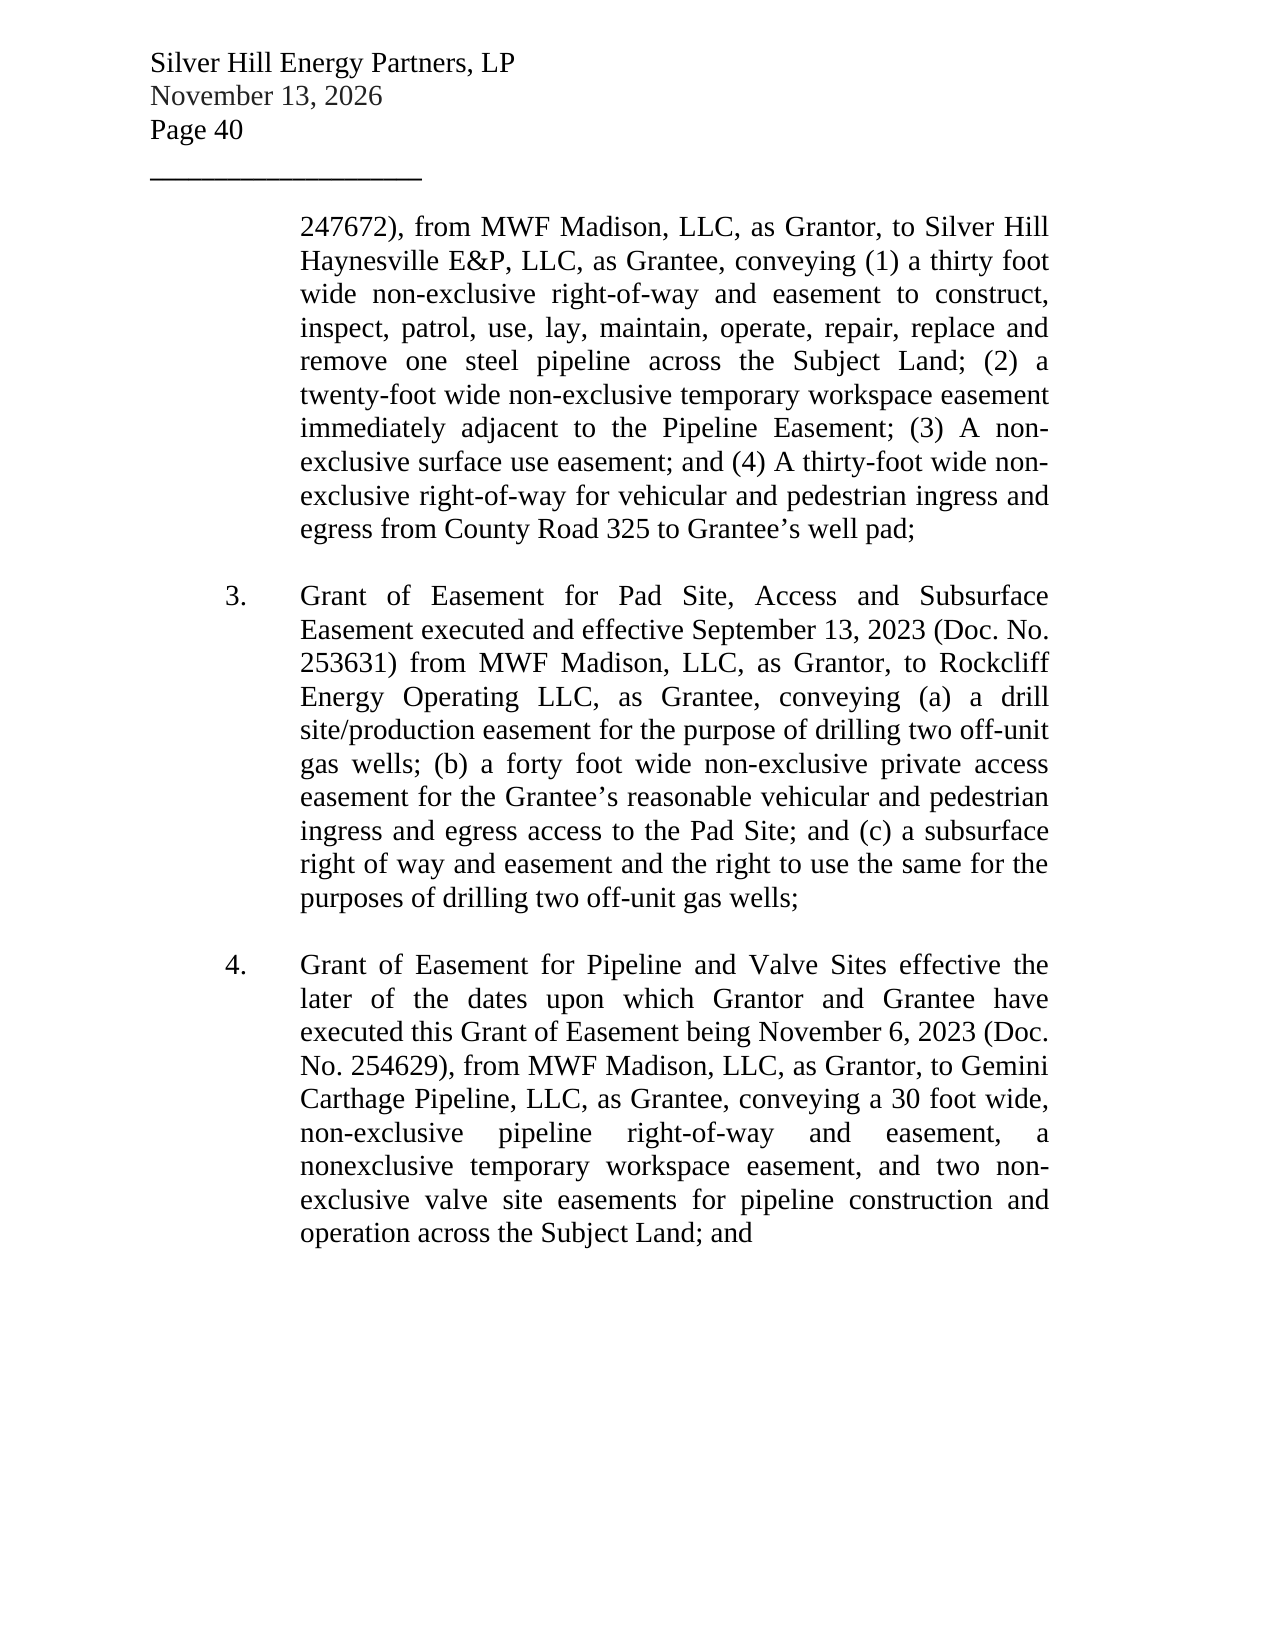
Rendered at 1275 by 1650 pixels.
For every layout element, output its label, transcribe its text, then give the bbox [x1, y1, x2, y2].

list Grant of Easement for Pad Site, Access and Subsurface Easement executed and effective September 13, 2023 (Doc. No. 253631) from MWF Madison, LLC, as Grantor, to Rockcliff Energy Operating LLC, as Grantee, conveying (a) a drill site/production easement for the purpose of drilling two off-unit gas wells; (b) a forty foot wide non-exclusive private access easement for the Grantee’s reasonable vehicular and pedestrian ingress and egress access to the Pad Site; and (c) a subsurface right of way and easement and the right to use the same for the purposes of drilling two off-unit gas wells; [225, 578, 1050, 914]
list Grant of Easement for Pipeline and Valve Sites effective the later of the dates upon which Grantor and Grantee have executed this Grant of Easement being November 6, 2023 (Doc. No. 254629), from MWF Madison, LLC, as Grantor, to Gemini Carthage Pipeline, LLC, as Grantee, conveying a 30 foot wide, non-exclusive pipeline right-of-way and easement, a nonexclusive temporary workspace easement, and two non-exclusive valve site easements for pipeline construction and operation across the Subject Land; and [225, 947, 1050, 1249]
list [225, 209, 1050, 545]
